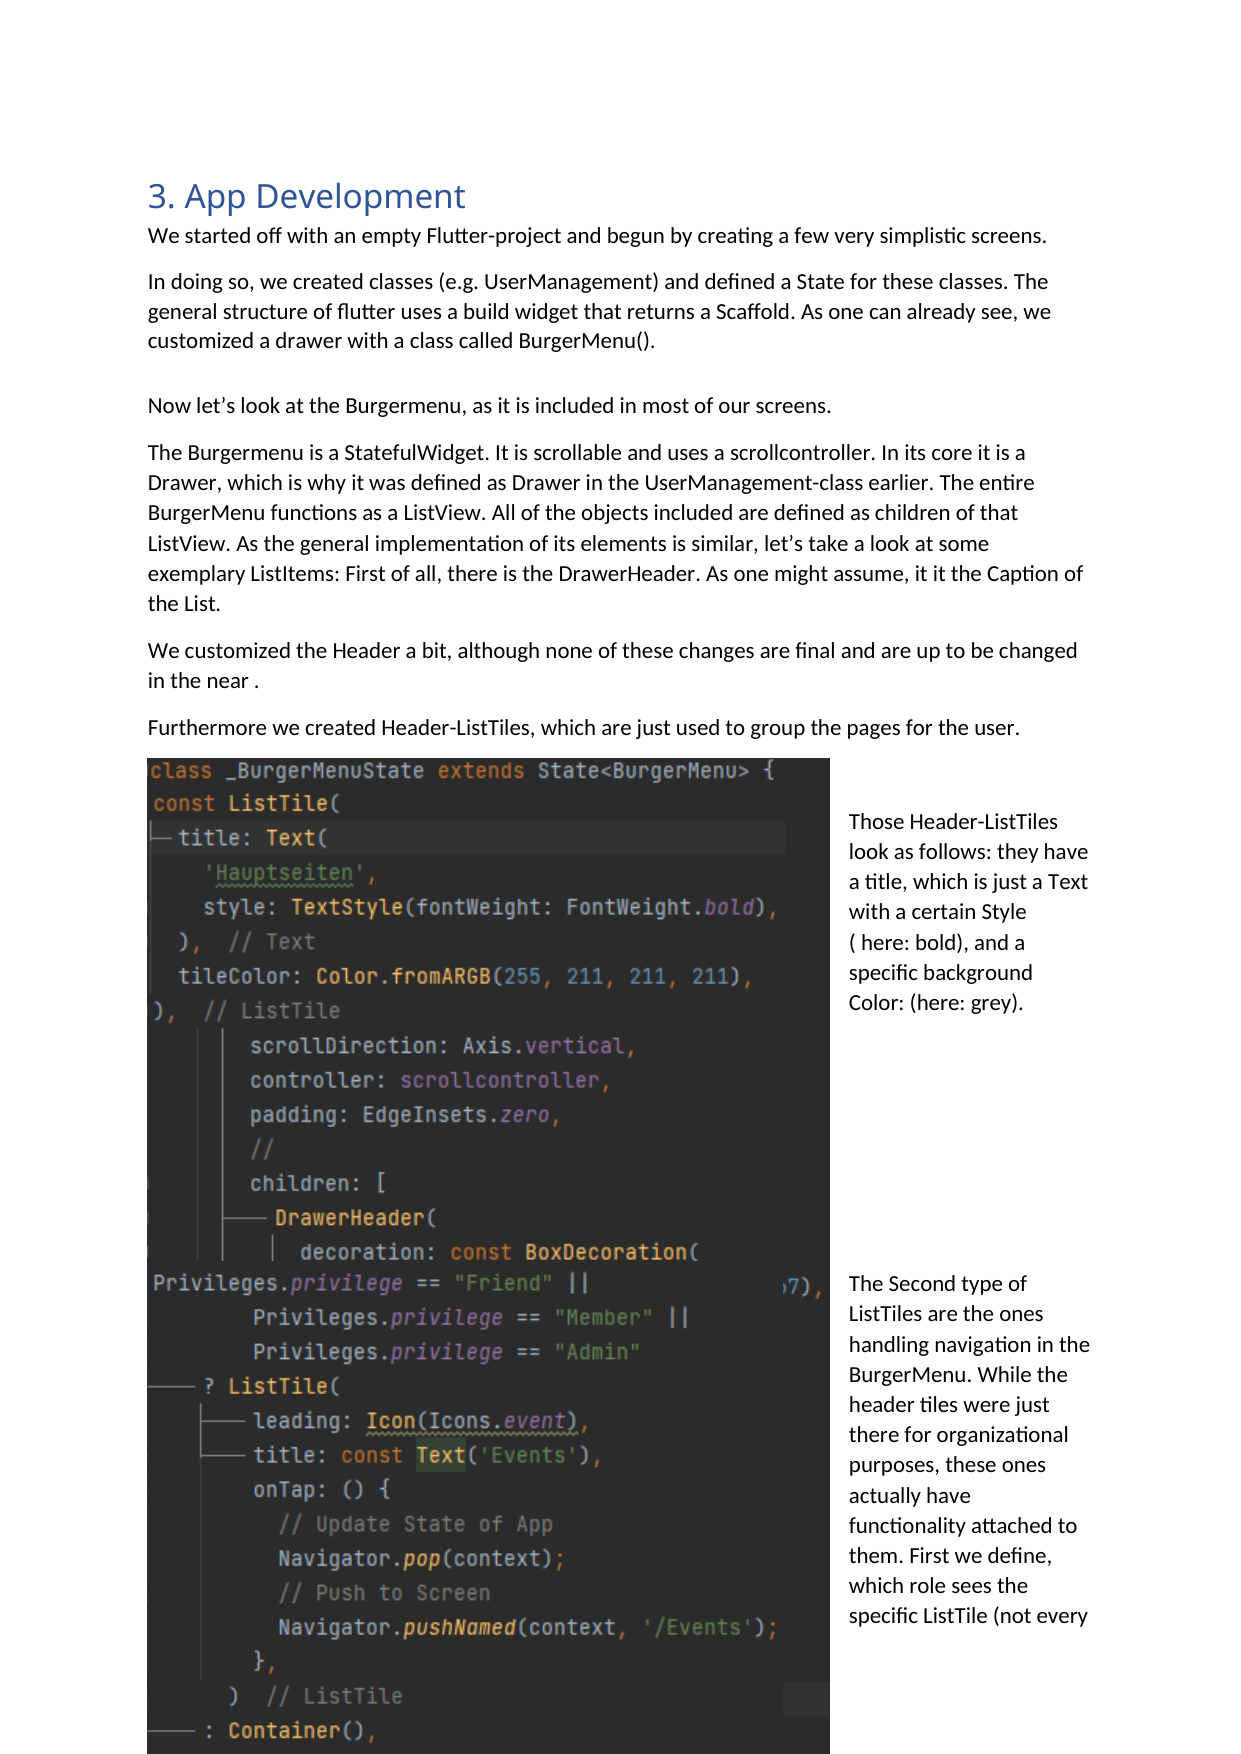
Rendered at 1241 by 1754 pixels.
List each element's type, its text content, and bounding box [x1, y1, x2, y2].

subtitle 3. App Development [148, 173, 1093, 218]
text Furthermore we created Header-ListTiles, which are just used to group the pages for the user. [148, 713, 1093, 741]
picture [147, 758, 830, 1754]
text We started off with an empty Flutter-project and begun by creating a few very simplistic screens. [148, 221, 1093, 249]
text We customized the Header a bit, although none of these changes are final and are up to be changed in the near . [148, 636, 1093, 694]
text Now let’s look at the Burgermenu, as it is included in most of our screens. [148, 391, 1093, 419]
text The Burgermenu is a StatefulWidget. It is scrollable and uses a scrollcontroller. In its core it is a Drawer, which is why it was defined as Drawer in the UserManagement-class earlier. The entire BurgerMenu functions as a ListView. All of the objects included are defined as children of that ListView. As the general implementation of its elements is similar, let’s take a look at some exemplary ListItems: First of all, there is the DrawerHeader. As one might assume, it it the Caption of the List. [148, 438, 1093, 617]
text Those Header-ListTiles look as follows: they have a title, which is just a Text with a certain Style ( here: bold), and a specific background Color: (here: grey). [830, 807, 1093, 1016]
text In doing so, we created classes (e.g. UserManagement) and defined a State for these classes. The general structure of flutter uses a build widget that returns a Scaffold. As one can already see, we customized a drawer with a class called BurgerMenu(). [148, 267, 1093, 354]
